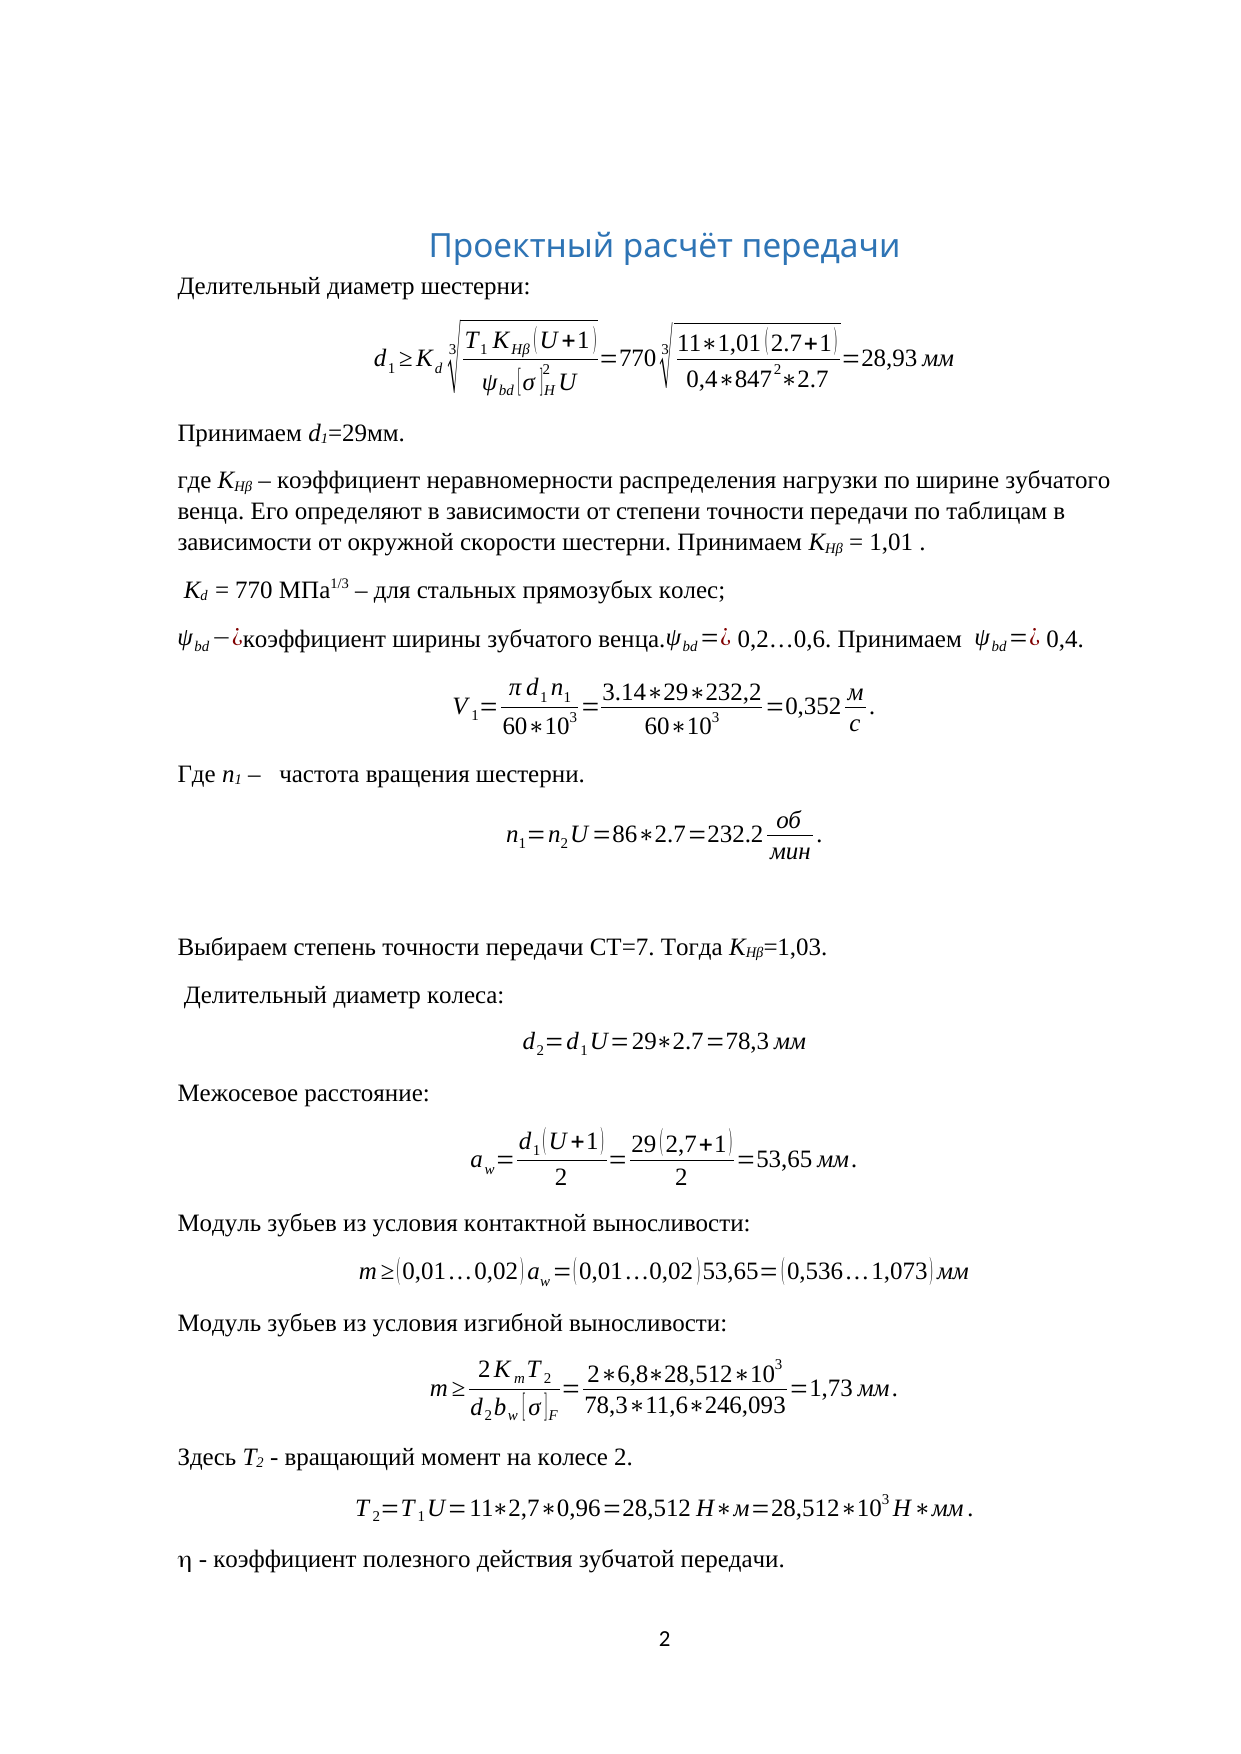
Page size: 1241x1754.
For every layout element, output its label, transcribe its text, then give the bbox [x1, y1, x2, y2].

text где КНβ – коэффициент неравномерности распределения нагрузки по ширине зубчатого венца. Его определяют в зависимости от степени точности передачи по таблицам в зависимости от окружной скорости шестерни. Принимаем КНβ = 1,01 . [177, 465, 1152, 556]
text Здесь T2 - вращающий момент на колесе 2. [177, 1442, 1152, 1471]
text Kd = 770 МПа1/3 – для стальных прямозубых колес; [177, 575, 1152, 604]
text Модуль зубьев из условия изгибной выносливости: [177, 1308, 1152, 1337]
text Где n1 – частота вращения шестерни. [177, 759, 1152, 788]
text Выбираем степень точности передачи СТ=7. Тогда КНβ=1,03. [177, 932, 1152, 961]
text коэффициент ширины зубчатого венца. 0,2…0,6. Принимаем 0,4. [177, 623, 1152, 655]
text Принимаем d1=29мм. [177, 418, 1152, 446]
subtitle Проектный расчёт передачи [177, 222, 1152, 267]
text Делительный диаметр колеса: [177, 980, 1152, 1009]
text Делительный диаметр шестерни: [177, 271, 1152, 299]
text Модуль зубьев из условия контактной выносливости: [177, 1208, 1152, 1237]
text Межосевое расстояние: [177, 1078, 1152, 1107]
text - коэффициент полезного действия зубчатой передачи. [177, 1544, 1152, 1572]
